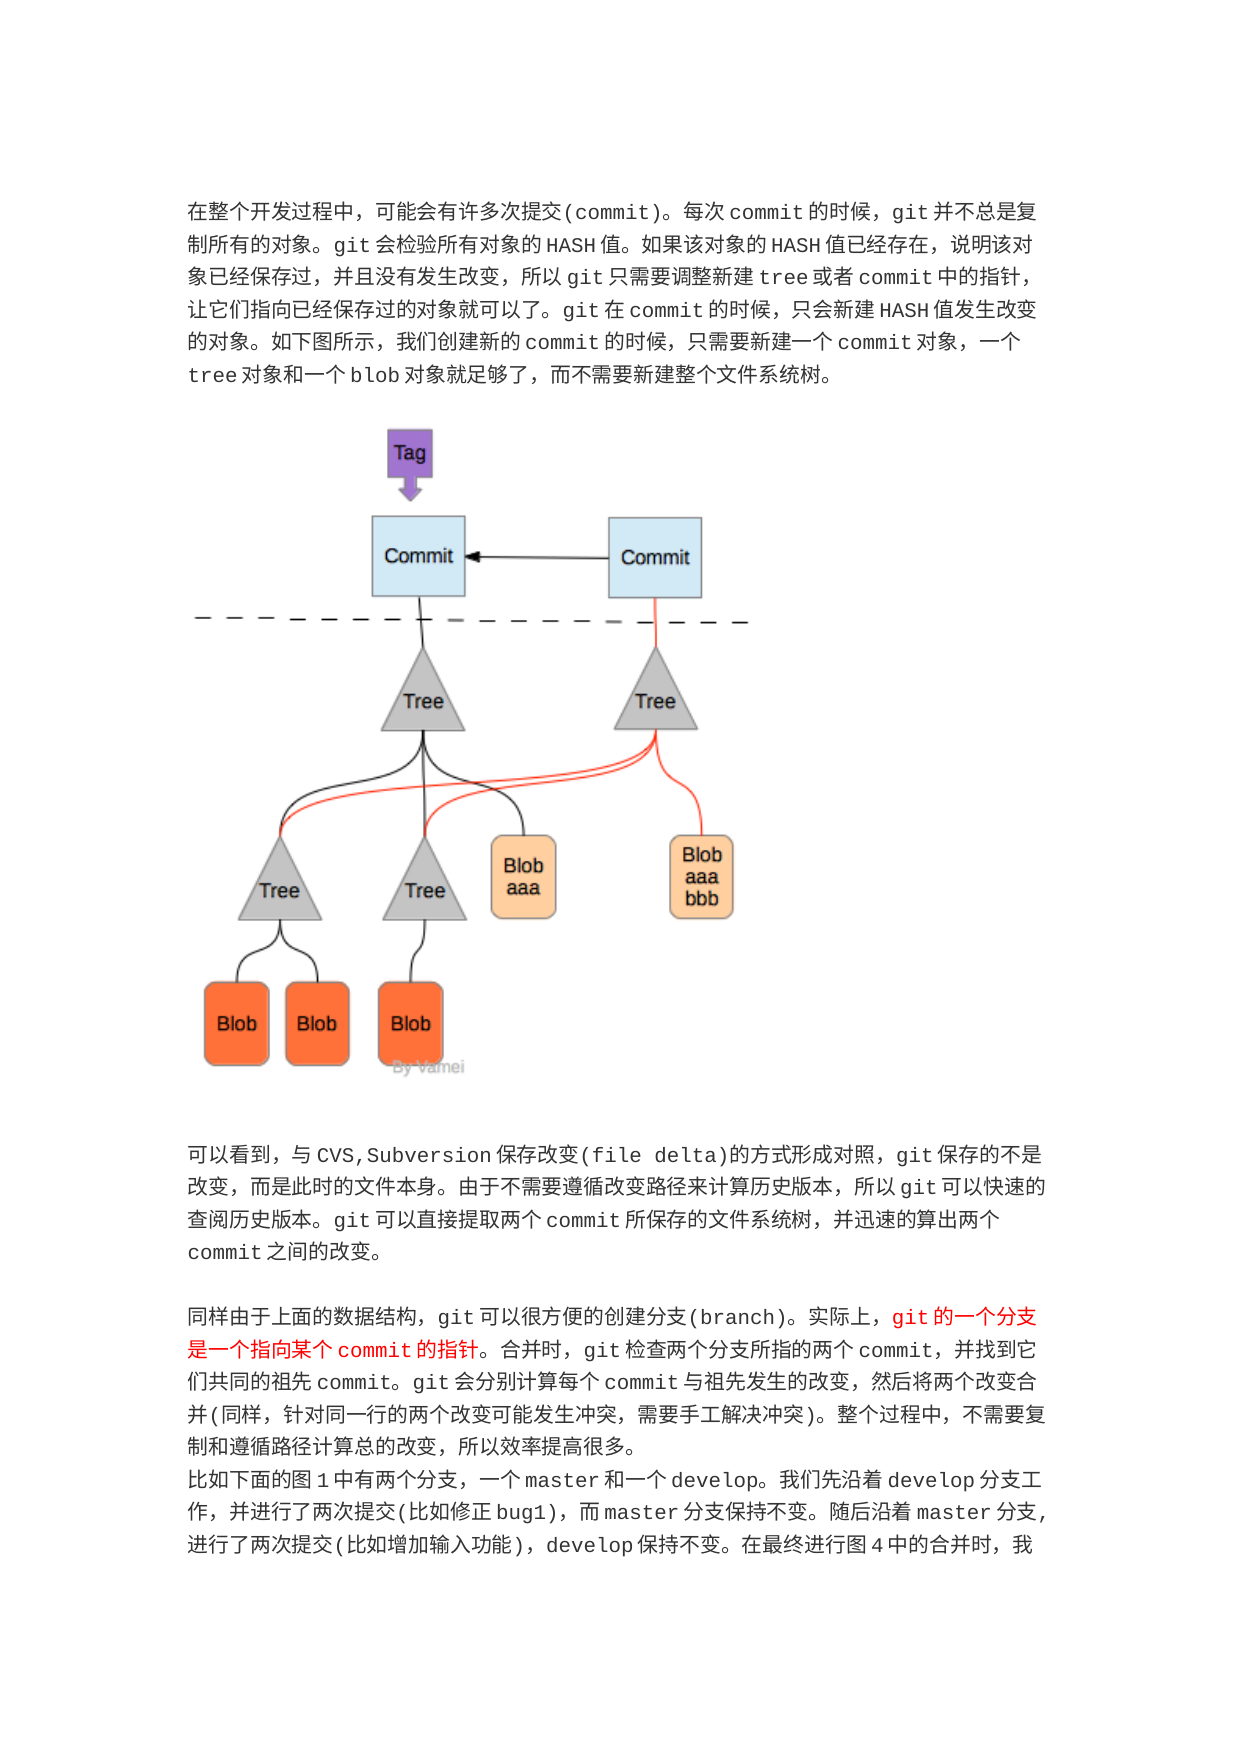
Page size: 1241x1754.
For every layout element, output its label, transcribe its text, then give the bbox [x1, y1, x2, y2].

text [187, 1462, 1053, 1559]
picture [187, 389, 773, 1104]
text 在整个开发过程中，可能会有许多次提交(commit)。每次commit的时候，git并不总是复制所有的对象。git会检验所有对象的HASH值。如果该对象的HASH值已经存在，说明该对象已经保存过，并且没有发生改变，所以git只需要调整新建tree或者commit中的指针，让它们指向已经保存过的对象就可以了。git在commit的时候，只会新建HASH值发生改变的对象。如下图所示，我们创建新的commit的时候，只需要新建一个commit对象，一个tree对象和一个blob对象就足够了，而不需要新建整个文件系统树。 [187, 194, 1053, 389]
text 同样由于上面的数据结构，git可以很方便的创建分支(branch)。实际上，git的一个分支是一个指向某个commit的指针。合并时，git检查两个分支所指的两个commit，并找到它们共同的祖先commit。git会分别计算每个commit与祖先发生的改变，然后将两个改变合并(同样，针对同一行的两个改变可能发生冲突，需要手工解决冲突)。整个过程中，不需要复制和遵循路径计算总的改变，所以效率提高很多。 [187, 1299, 1053, 1462]
text 可以看到，与CVS,Subversion保存改变(file delta)的方式形成对照，git保存的不是改变，而是此时的文件本身。由于不需要遵循改变路径来计算历史版本，所以git可以快速的查阅历史版本。git可以直接提取两个commit所保存的文件系统树，并迅速的算出两个commit之间的改变。 [187, 1137, 1053, 1267]
